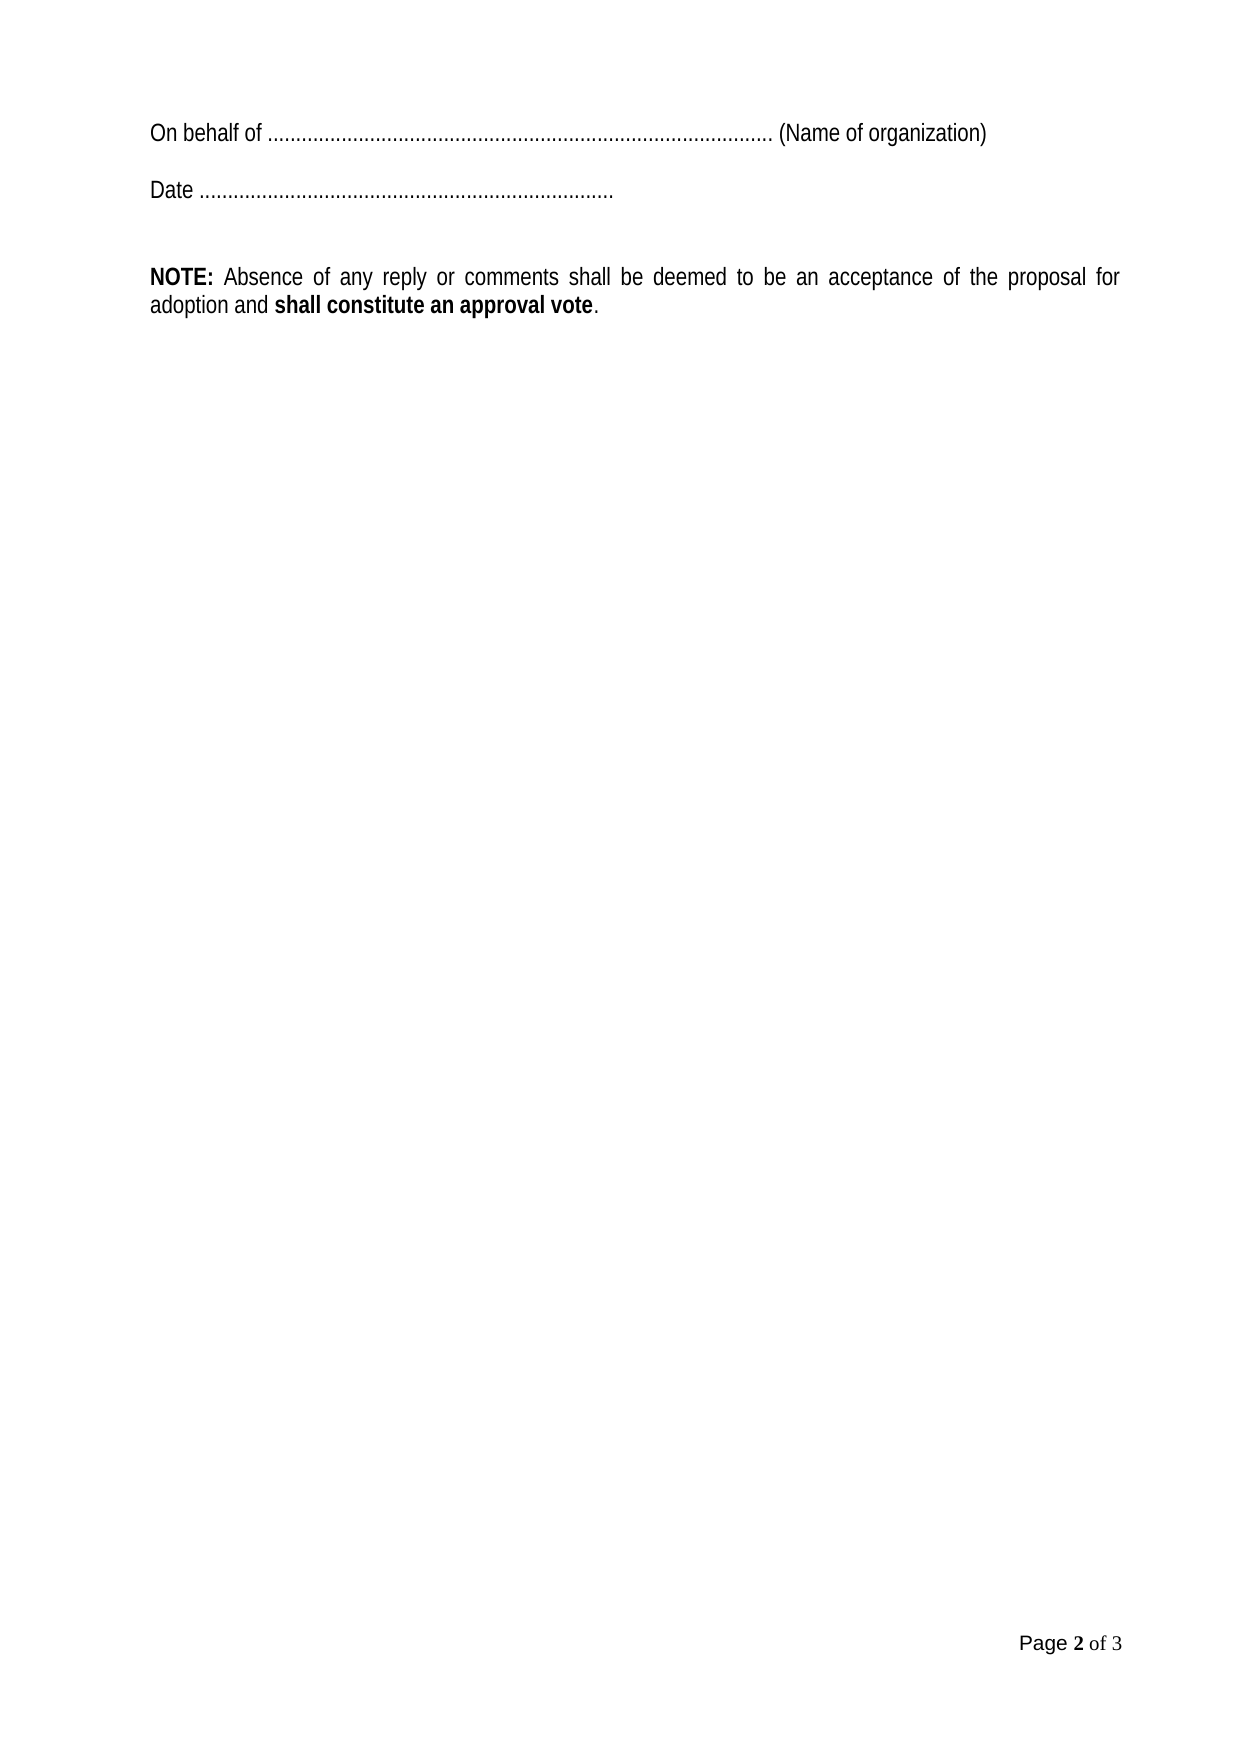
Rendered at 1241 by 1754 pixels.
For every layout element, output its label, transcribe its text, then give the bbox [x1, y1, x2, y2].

text NOTE: Absence of any reply or comments shall be deemed to be an acceptance of the proposal for adoption and shall constitute an approval vote. [150, 261, 1122, 319]
text On behalf of ......................................................................................... (Name of organization) [150, 118, 1122, 147]
text Date ......................................................................... [150, 176, 1122, 204]
